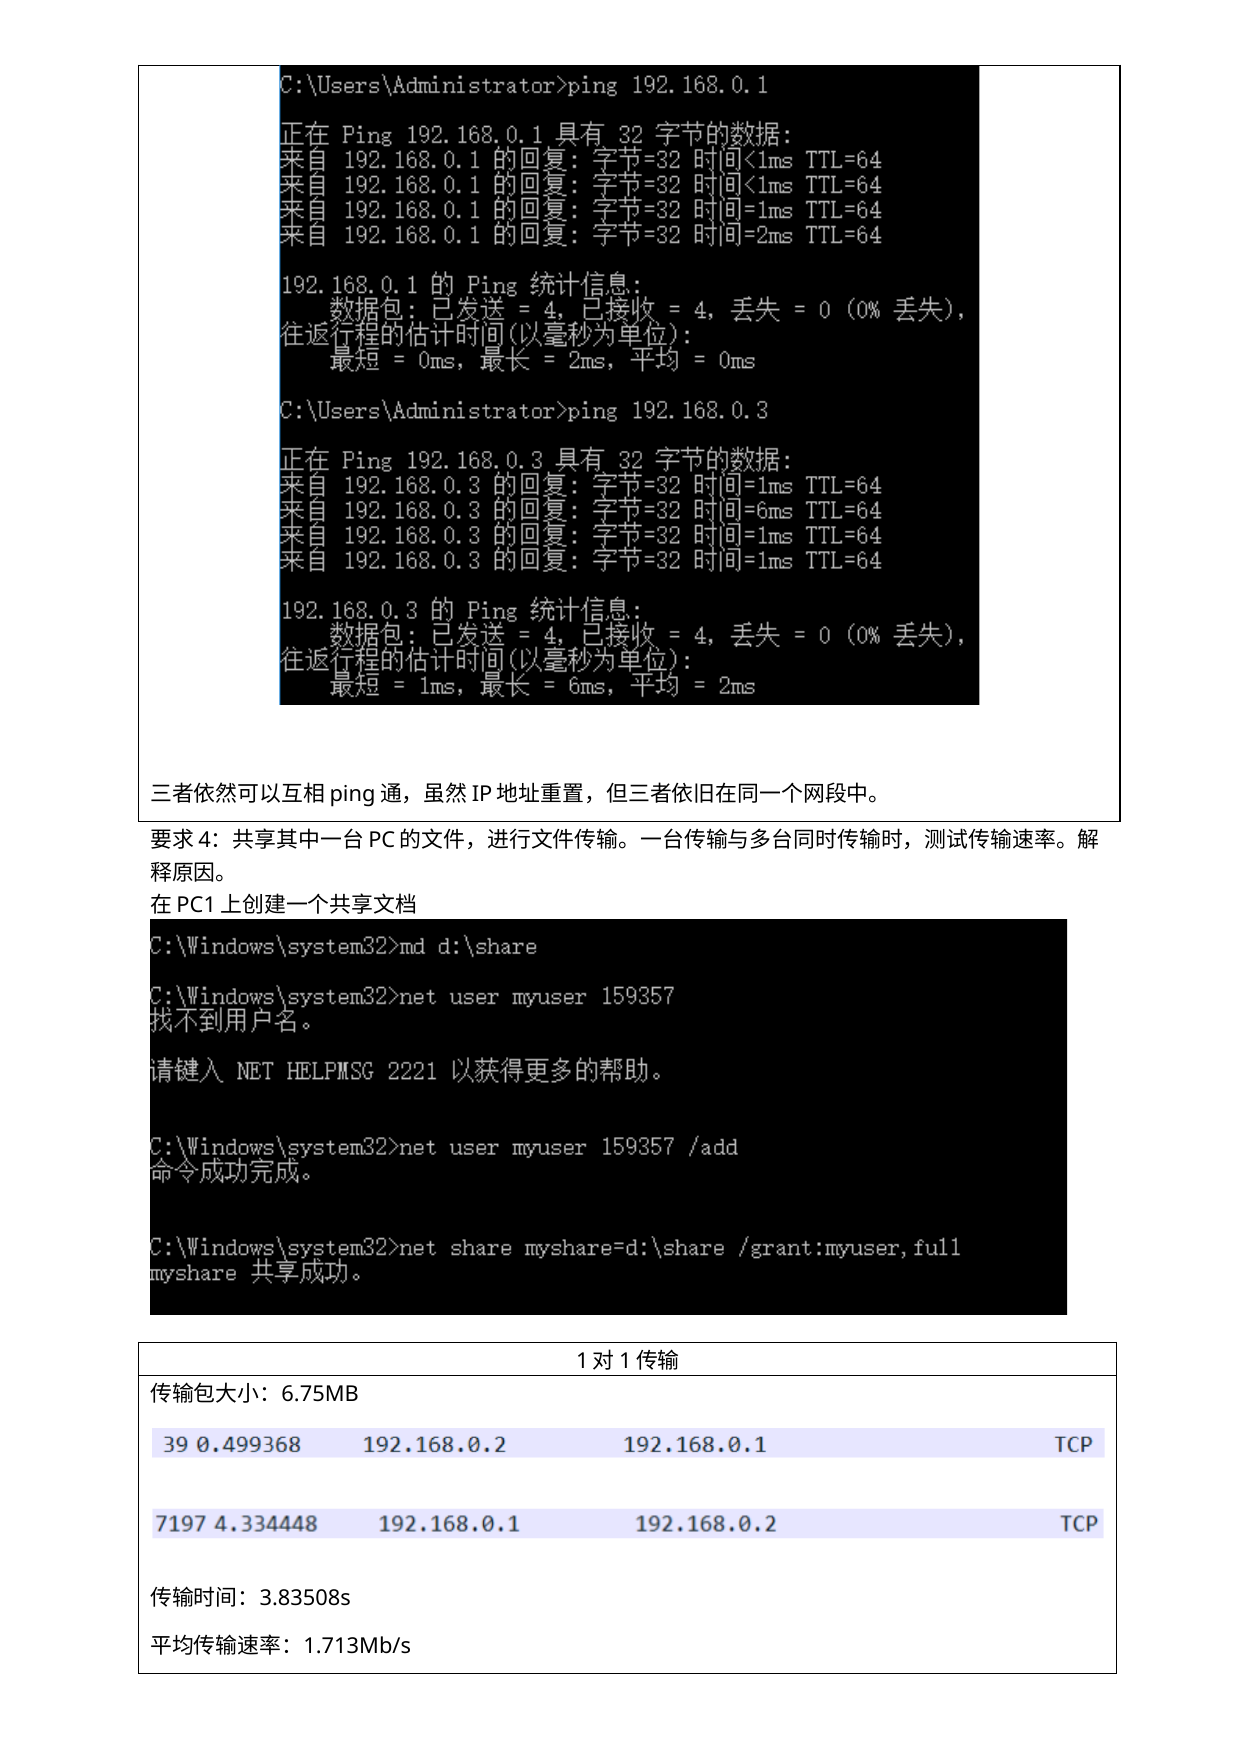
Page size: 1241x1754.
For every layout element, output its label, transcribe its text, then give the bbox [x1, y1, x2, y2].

picture [150, 919, 1068, 1315]
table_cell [139, 1376, 1116, 1673]
text 在PC1上创建一个共享文档 [150, 887, 1106, 919]
table_header 1对1传输 [139, 1343, 1116, 1375]
picture [150, 1502, 1105, 1541]
text 要求4：共享其中一台PC的文件，进行文件传输。一台传输与多台同时传输时，测试传输速率。解释原因。 [150, 822, 1106, 887]
picture [150, 1424, 1105, 1458]
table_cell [139, 66, 1119, 821]
picture [279, 65, 980, 705]
